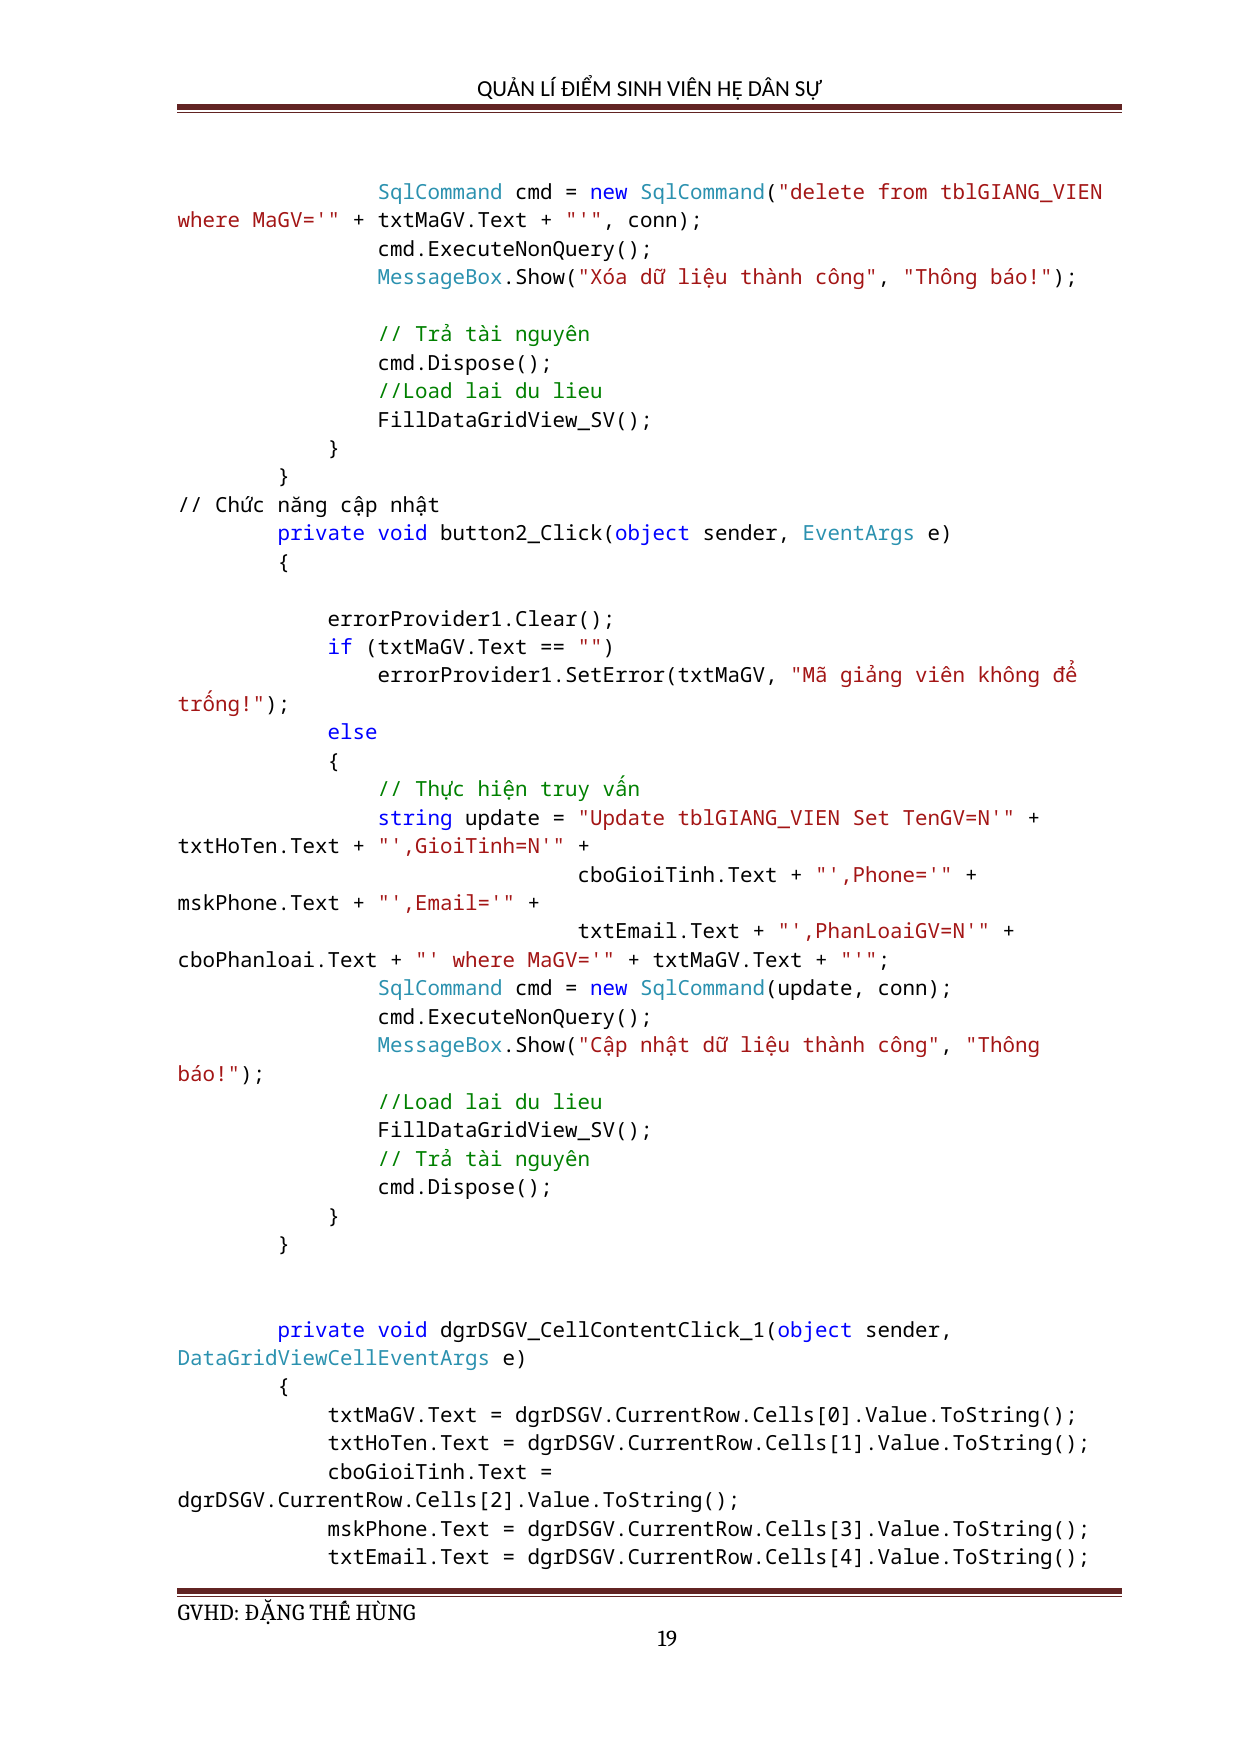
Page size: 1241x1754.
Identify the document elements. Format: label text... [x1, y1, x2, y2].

text //Load lai du lieu [177, 1087, 1122, 1116]
text // Thực hiện truy vấn [177, 774, 1122, 803]
text MessageBox.Show("Xóa dữ liệu thành công", "Thông báo!"); [177, 262, 1122, 291]
text SqlCommand cmd = new SqlCommand("delete from tblGIANG_VIEN where MaGV='" + txtMaGV.Text + "'", conn); [177, 177, 1122, 234]
text else [177, 717, 1122, 746]
text cmd.Dispose(); [177, 1172, 1122, 1201]
text { [177, 547, 1122, 575]
text if (txtMaGV.Text == "") [177, 632, 1122, 661]
text cmd.ExecuteNonQuery(); [177, 234, 1122, 262]
text cboGioiTinh.Text = dgrDSGV.CurrentRow.Cells[2].Value.ToString(); [177, 1457, 1122, 1514]
text // Trả tài nguyên [177, 1144, 1122, 1172]
text cmd.Dispose(); [177, 348, 1122, 376]
text private void dgrDSGV_CellContentClick_1(object sender, DataGridViewCellEventArgs e) [177, 1315, 1122, 1372]
text //Load lai du lieu [177, 376, 1122, 405]
text txtMaGV.Text = dgrDSGV.CurrentRow.Cells[0].Value.ToString(); [177, 1400, 1122, 1428]
text FillDataGridView_SV(); [177, 405, 1122, 433]
text private void button2_Click(object sender, EventArgs e) [177, 518, 1122, 547]
text SqlCommand cmd = new SqlCommand(update, conn); [177, 973, 1122, 1002]
text txtEmail.Text = dgrDSGV.CurrentRow.Cells[4].Value.ToString(); [177, 1542, 1122, 1571]
text } [177, 1229, 1122, 1258]
text } [177, 1201, 1122, 1229]
text { [177, 746, 1122, 774]
text string update = "Update tblGIANG_VIEN Set TenGV=N'" + txtHoTen.Text + "',GioiTinh=N'" + [177, 803, 1122, 860]
text } [177, 462, 1122, 490]
text errorProvider1.SetError(txtMaGV, "Mã giảng viên không để trống!"); [177, 661, 1122, 717]
text txtEmail.Text + "',PhanLoaiGV=N'" + cboPhanloai.Text + "' where MaGV='" + txtMaGV.Text + "'"; [177, 917, 1122, 973]
text // Chức năng cập nhật [177, 490, 1122, 518]
text txtHoTen.Text = dgrDSGV.CurrentRow.Cells[1].Value.ToString(); [177, 1428, 1122, 1457]
text errorProvider1.Clear(); [177, 604, 1122, 632]
text FillDataGridView_SV(); [177, 1116, 1122, 1144]
text // Trả tài nguyên [177, 319, 1122, 348]
text cmd.ExecuteNonQuery(); [177, 1002, 1122, 1030]
text { [177, 1372, 1122, 1400]
text MessageBox.Show("Cập nhật dữ liệu thành công", "Thông báo!"); [177, 1030, 1122, 1087]
text cboGioiTinh.Text + "',Phone='" + mskPhone.Text + "',Email='" + [177, 860, 1122, 917]
text } [177, 433, 1122, 462]
text mskPhone.Text = dgrDSGV.CurrentRow.Cells[3].Value.ToString(); [177, 1514, 1122, 1542]
